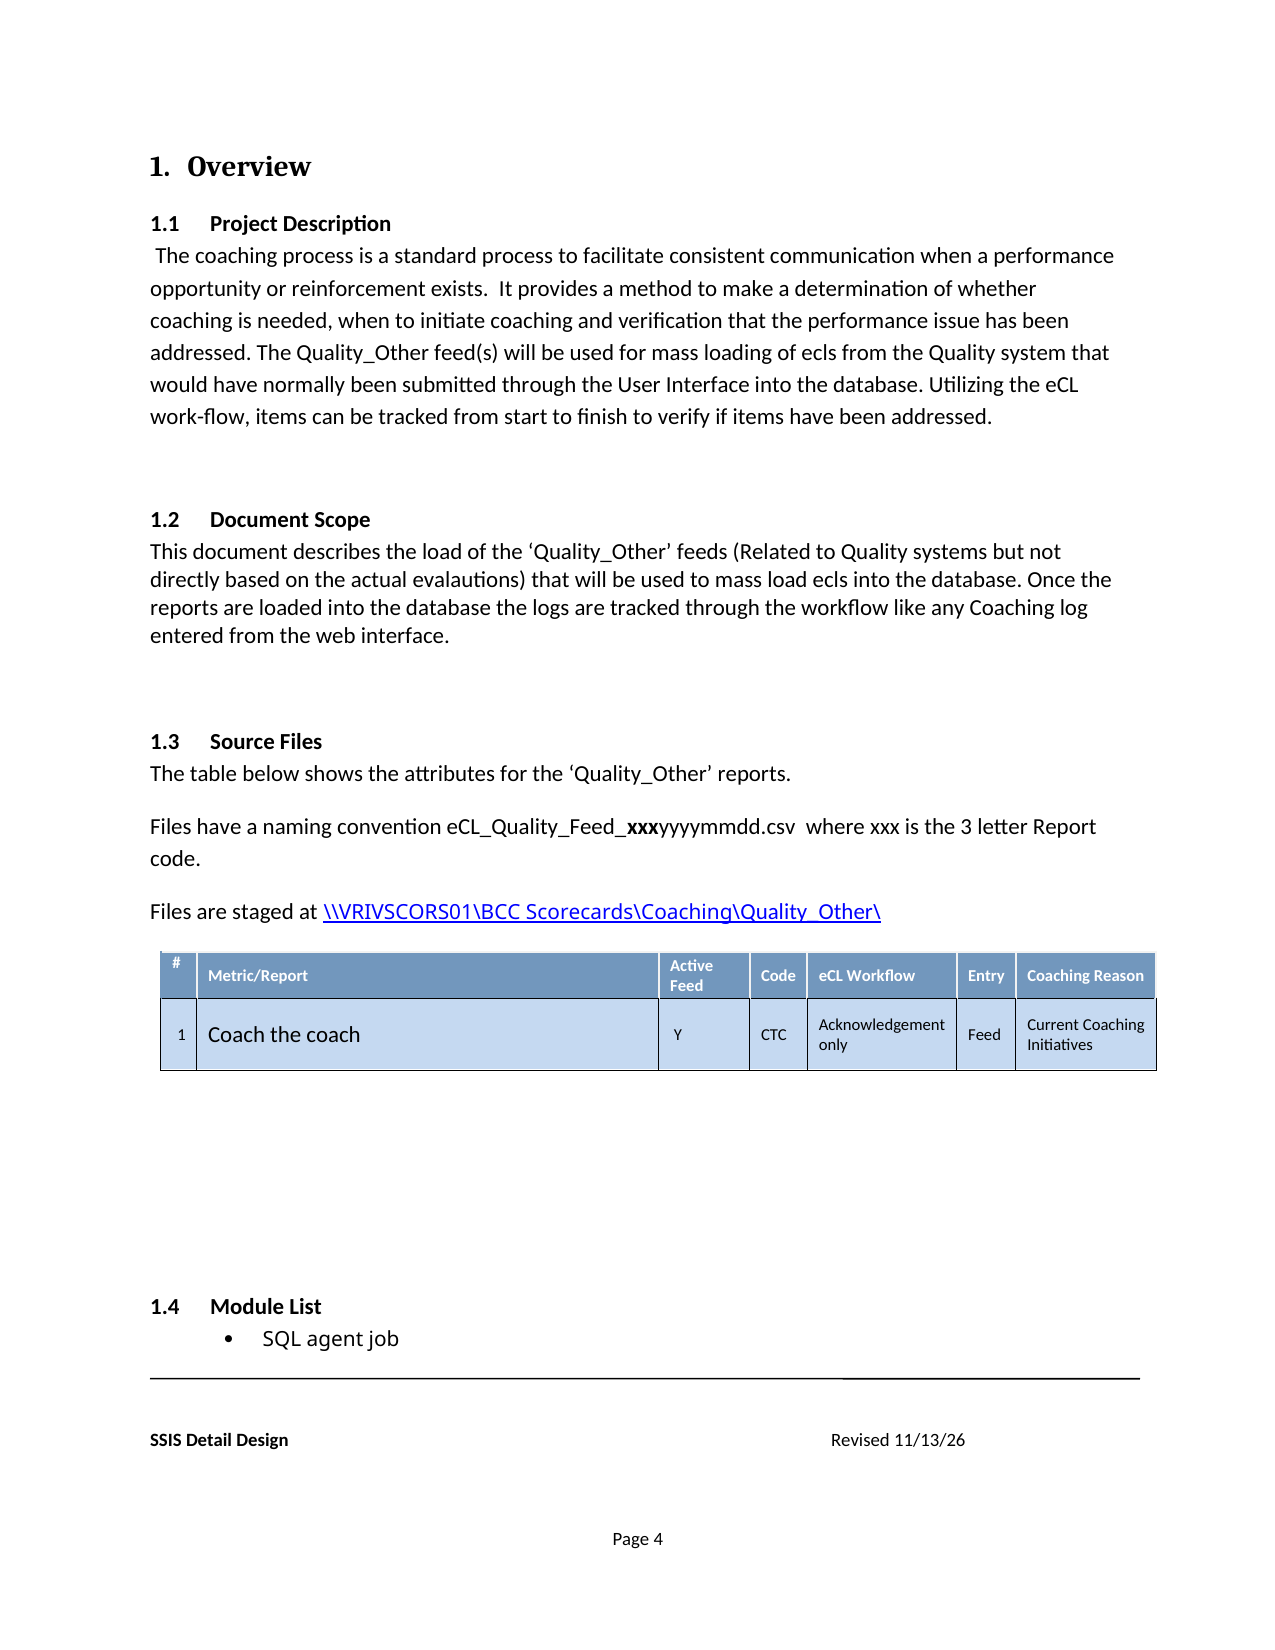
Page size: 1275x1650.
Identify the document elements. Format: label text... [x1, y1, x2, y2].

text This document describes the load of the ‘Quality_Other’ feeds (Related to Quality systems but not directly based on the actual evalautions) that will be used to mass load ecls into the database. Once the reports are loaded into the database the logs are tracked through the workflow like any Coaching log entered from the web interface. [150, 537, 1125, 649]
table_header Entry [958, 953, 1015, 998]
table_header eCL Workflow [808, 953, 956, 998]
table_header Metric/Report [198, 953, 658, 998]
table_cell Feed [957, 999, 1015, 1069]
subtitle Source Files [150, 727, 1125, 755]
list SQL agent job [225, 1324, 1125, 1353]
table_cell Current Coaching Initiatives [1016, 998, 1156, 1069]
text The coaching process is a standard process to facilitate consistent communication when a performance opportunity or reinforcement exists. It provides a method to make a determination of whether coaching is needed, when to initiate coaching and verification that the performance issue has been addressed. The Quality_Other feed(s) will be used for mass loading of ecls from the Quality system that would have normally been submitted through the User Interface into the database. Utilizing the eCL work-flow, items can be tracked from start to finish to verify if items have been addressed. [150, 242, 1125, 431]
table_cell Acknowledgement only [808, 999, 956, 1069]
table_header Active Feed [660, 953, 749, 998]
subtitle Document Scope [150, 505, 1125, 533]
table_cell Y [659, 999, 749, 1069]
subtitle Overview [150, 150, 1125, 183]
subtitle Module List [150, 1292, 1125, 1320]
text Files are staged at \\VRIVSCORS01\BCC Scorecards\Coaching\Quality_Other\ [150, 897, 1125, 926]
subtitle Project Description [150, 209, 1125, 237]
table_header Coaching Reason [1017, 953, 1155, 998]
table_header # [162, 953, 196, 998]
table_cell Coach the coach [197, 999, 658, 1069]
text The table below shows the attributes for the ‘Quality_Other’ reports. [150, 759, 1125, 787]
text Files have a naming convention eCL_Quality_Feed_xxxyyyymmdd.csv where xxx is the 3 letter Report code. [150, 812, 1125, 872]
table_cell 1 [161, 999, 196, 1069]
table_header Code [751, 953, 806, 998]
table_cell CTC [750, 999, 807, 1069]
